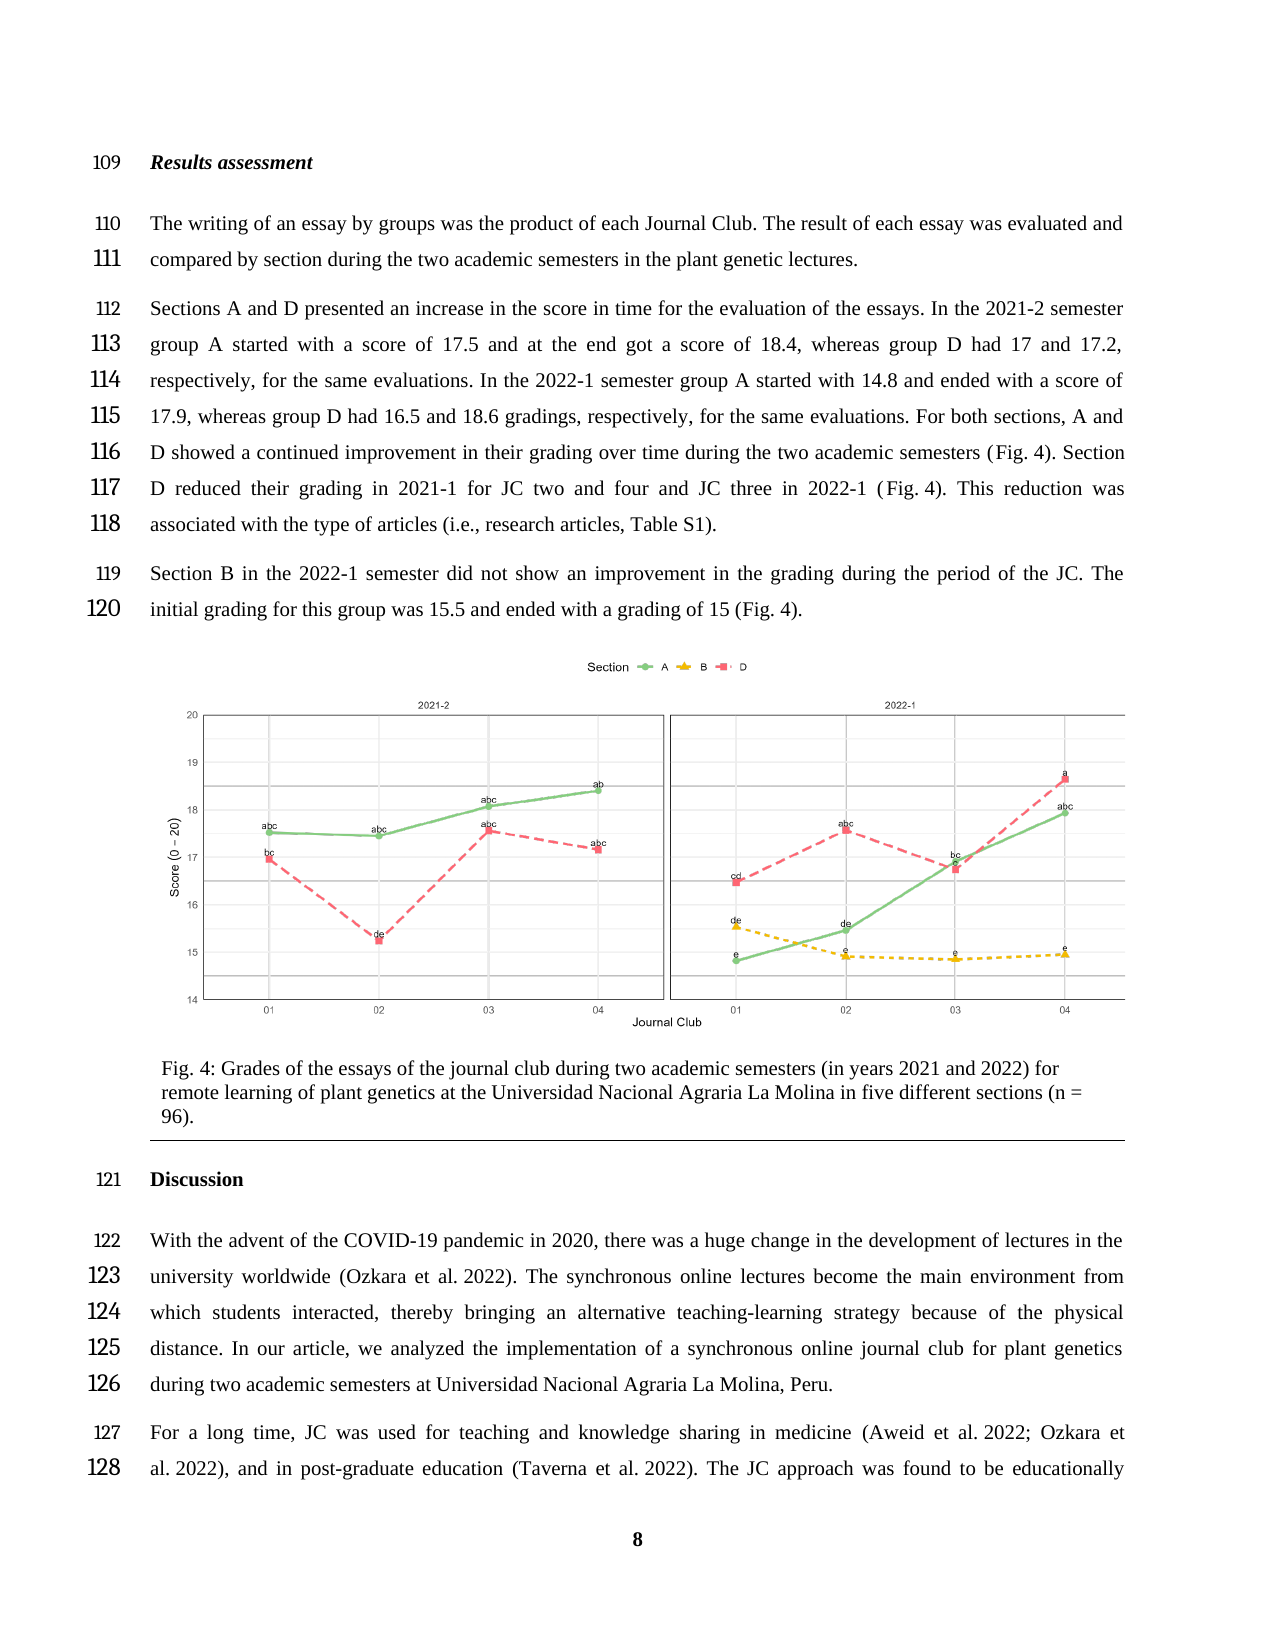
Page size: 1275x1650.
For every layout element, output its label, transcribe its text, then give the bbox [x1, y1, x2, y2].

picture [161, 645, 1125, 1035]
text Section B in the 2022-1 semester did not show an improvement in the grading during the period of the JC. The initial grading for this group was 15.5 and ended with a grading of 15 (Fig. 4). [150, 560, 1125, 621]
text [150, 1420, 1125, 1480]
subtitle Discussion [150, 1166, 1125, 1191]
subtitle Results assessment [150, 150, 1125, 174]
text With the advent of the COVID-19 pandemic in 2020, there was a huge change in the development of lectures in the university worldwide (Ozkara et al. 2022). The synchronous online lectures become the main environment from which students interacted, thereby bringing an alternative teaching-learning strategy because of the physical distance. In our article, we analyzed the implementation of a synchronous online journal club for plant genetics during two academic semesters at Universidad Nacional Agraria La Molina, Peru. [150, 1227, 1125, 1396]
text Sections A and D presented an increase in the score in time for the evaluation of the essays. In the 2021-2 semester group A started with a score of 17.5 and at the end got a score of 18.4, whereas group D had 17 and 17.2, respectively, for the same evaluations. In the 2022-1 semester group A started with 14.8 and ended with a score of 17.9, whereas group D had 16.5 and 18.6 gradings, respectively, for the same evaluations. For both sections, A and D showed a continued improvement in their grading over time during the two academic semesters (Fig. 4). Section D reduced their grading in 2021-1 for JC two and four and JC three in 2022-1 (Fig. 4). This reduction was associated with the type of articles (i.e., research articles, Table S1). [150, 296, 1125, 536]
table_header Fig. 4: Grades of the essays of the journal club during two academic semesters (in years 2021 and 2022) for remote learning of plant genetics at the Universidad Nacional Agraria La Molina in five different sections (n = 96). [150, 645, 1125, 1140]
text The writing of an essay by groups was the product of each Journal Club. The result of each essay was evaluated and compared by section during the two academic semesters in the plant genetic lectures. [150, 211, 1125, 271]
